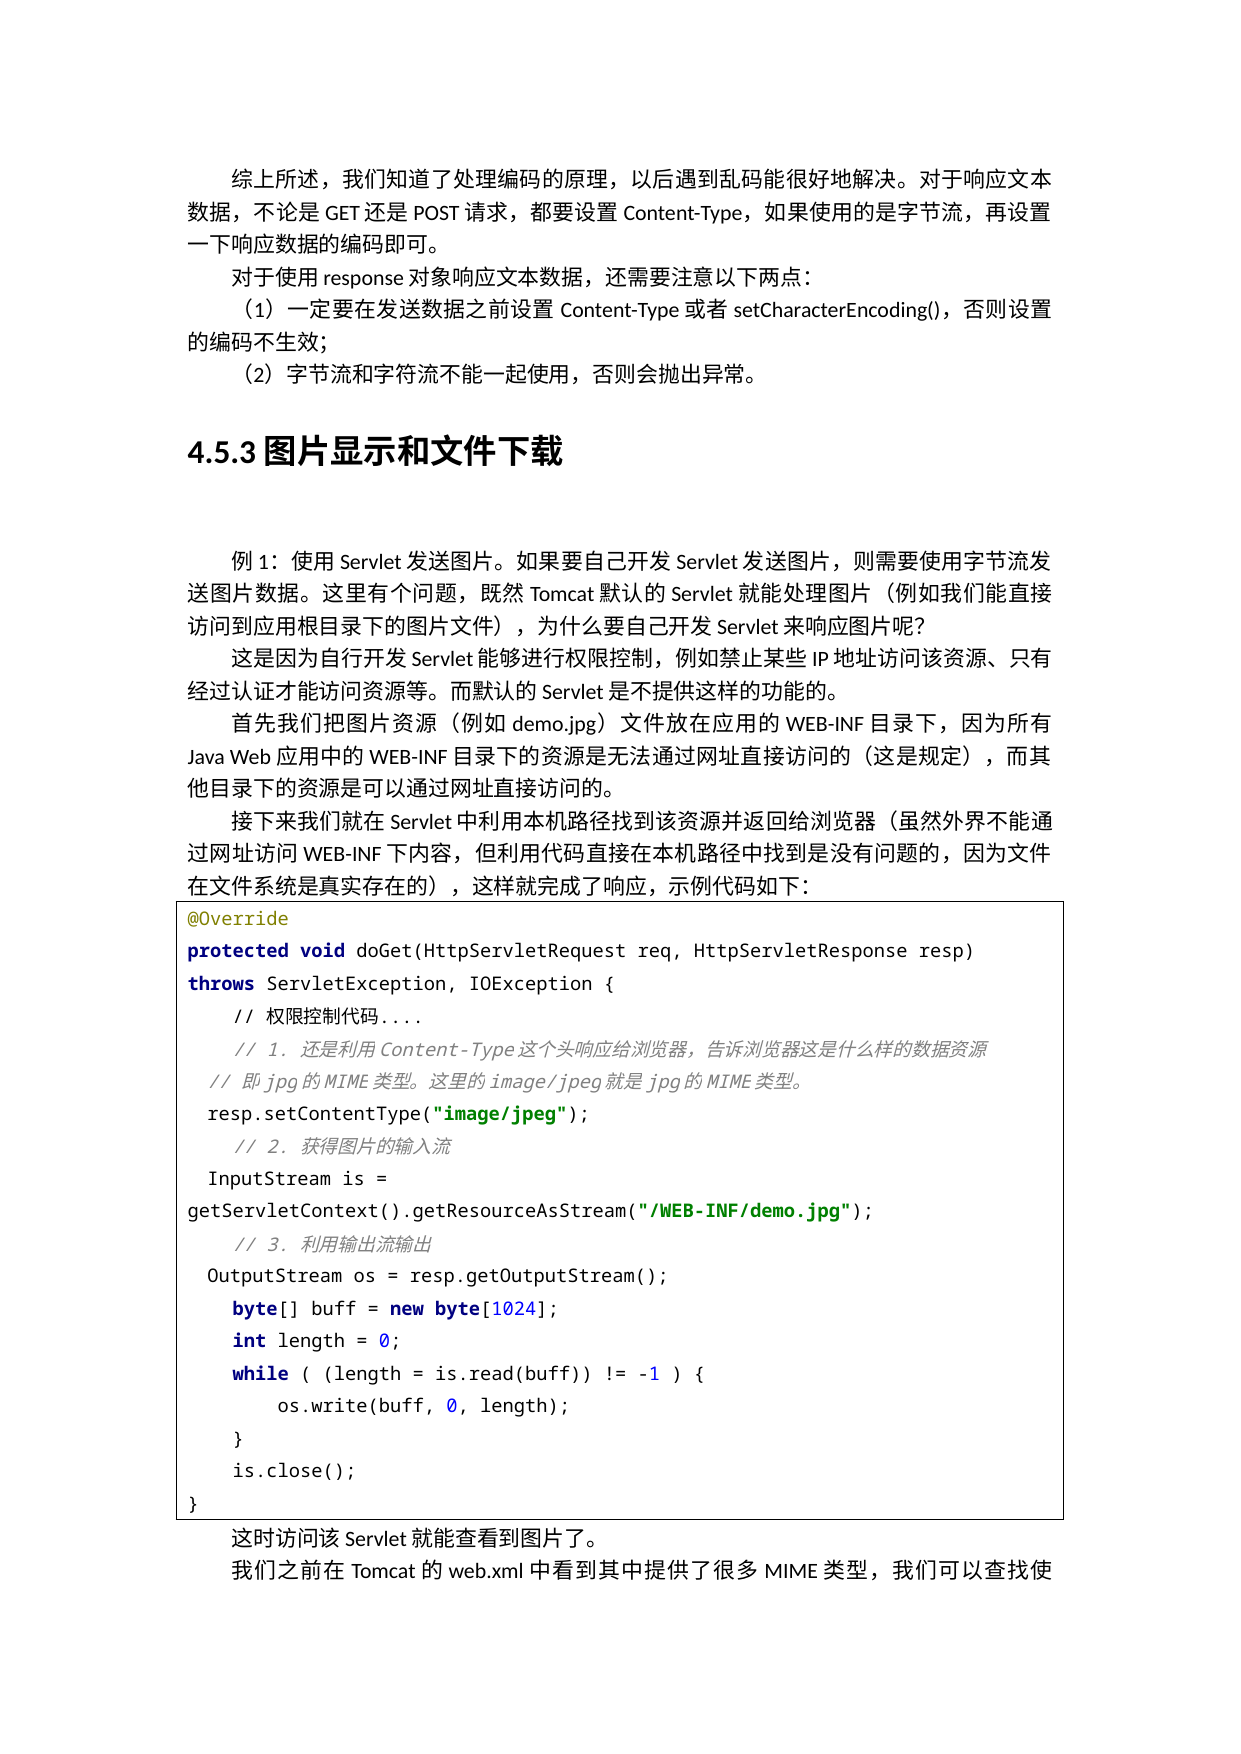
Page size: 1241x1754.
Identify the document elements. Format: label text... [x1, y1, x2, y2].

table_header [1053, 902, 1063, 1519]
text 接下来我们就在Servlet中利用本机路径找到该资源并返回给浏览器（虽然外界不能通过网址访问WEB-INF下内容，但利用代码直接在本机路径中找到是没有问题的，因为文件在文件系统是真实存在的），这样就完成了响应，示例代码如下： [187, 803, 1053, 901]
text 对于使用response对象响应文本数据，还需要注意以下两点： [187, 259, 1053, 292]
text 这时访问该Servlet就能查看到图片了。 [187, 1520, 1053, 1553]
text 例1：使用Servlet发送图片。如果要自己开发Servlet发送图片，则需要使用字节流发送图片数据。这里有个问题，既然Tomcat默认的Servlet就能处理图片（例如我们能直接访问到应用根目录下的图片文件），为什么要自己开发Servlet来响应图片呢？ [187, 543, 1053, 641]
text 这是因为自行开发Servlet能够进行权限控制，例如禁止某些IP地址访问该资源、只有经过认证才能访问资源等。而默认的Servlet是不提供这样的功能的。 [187, 641, 1053, 706]
text 综上所述，我们知道了处理编码的原理，以后遇到乱码能很好地解决。对于响应文本数据，不论是GET还是POST请求，都要设置Content-Type，如果使用的是字节流，再设置一下响应数据的编码即可。 [187, 162, 1053, 259]
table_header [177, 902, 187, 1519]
text （1）一定要在发送数据之前设置Content-Type或者setCharacterEncoding()，否则设置的编码不生效； [187, 292, 1053, 357]
subtitle 4.5.3 图片显示和文件下载 [187, 417, 1053, 482]
text 我们之前在Tomcat的web.xml中看到其中提供了很多MIME类型，我们可以查找使用。实际上，ServletContext对象本身就提供了一个名叫“getMimeType(文件扩展名)”的方法，利用该方法可以获得Tomcat的web.xml中定义的某个MIME类型的字符串。即上述代码可以改为： [187, 1553, 1053, 1585]
text 首先我们把图片资源（例如demo.jpg）文件放在应用的WEB-INF目录下，因为所有Java Web应用中的WEB-INF目录下的资源是无法通过网址直接访问的（这是规定），而其他目录下的资源是可以通过网址直接访问的。 [187, 706, 1053, 803]
text （2）字节流和字符流不能一起使用，否则会抛出异常。 [187, 357, 1053, 389]
